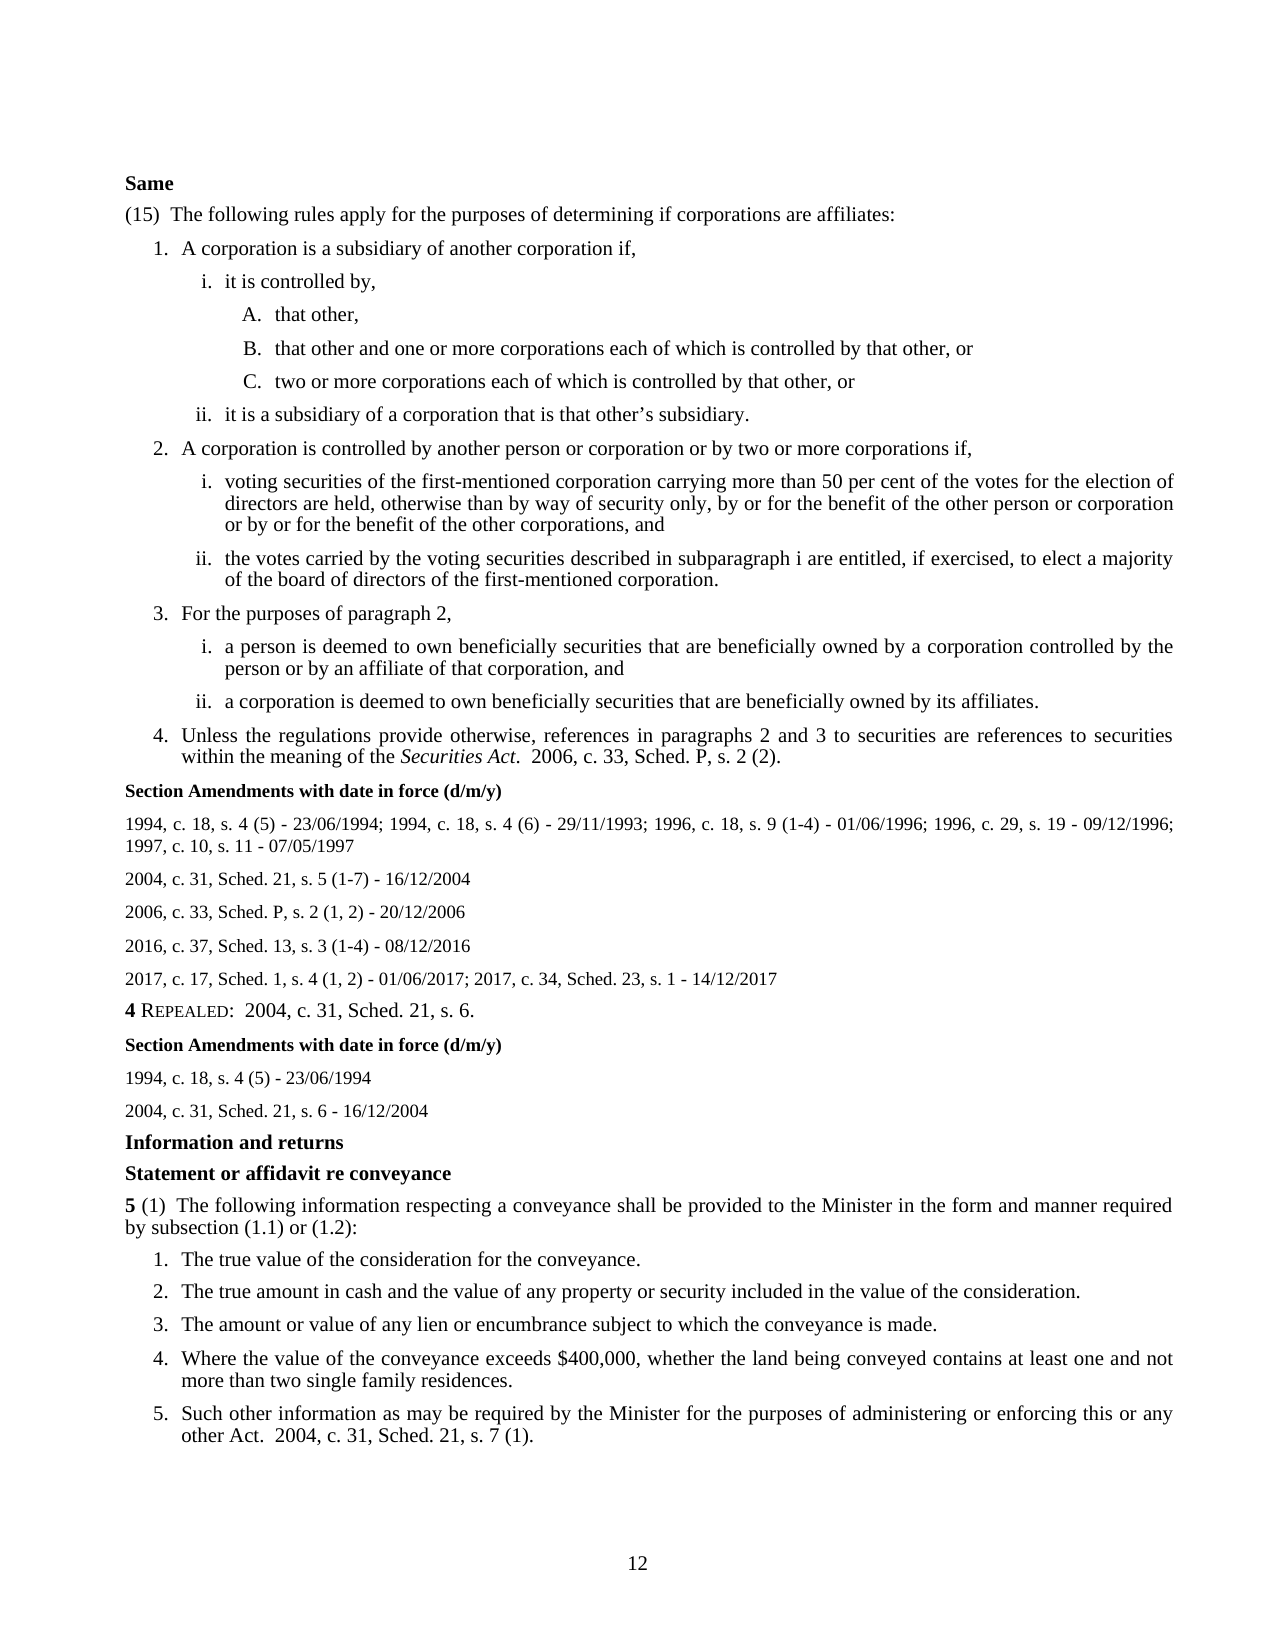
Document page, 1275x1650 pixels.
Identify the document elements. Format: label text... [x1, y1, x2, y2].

text i. voting securities of the first-mentioned corporation carrying more than 50 per cent of the votes for the election of directors are held, otherwise than by way of security only, by or for the benefit of the other person or corporation or by or for the benefit of the other corporations, and [125, 471, 1175, 536]
text 1. The true value of the consideration for the conveyance. [125, 1249, 1175, 1271]
text Same [125, 175, 1175, 194]
text 2006, c. 33, Sched. P, s. 2 (1, 2) - 20/12/2006 [125, 901, 1175, 923]
text i. it is controlled by, [125, 271, 1175, 293]
text 4. Where the value of the conveyance exceeds $400,000, whether the land being conveyed contains at least one and not more than two single family residences. [125, 1348, 1175, 1391]
text 3. The amount or value of any lien or encumbrance subject to which the conveyance is made. [125, 1314, 1175, 1336]
text C. two or more corporations each of which is controlled by that other, or [125, 371, 1175, 393]
text A. that other, [125, 304, 1175, 326]
text 5 (1) The following information respecting a conveyance shall be provided to the Minister in the form and manner required by subsection (1.1) or (1.2): [125, 1195, 1175, 1238]
text Information and returns [125, 1134, 1175, 1153]
text B. that other and one or more corporations each of which is controlled by that other, or [125, 337, 1175, 359]
text 4. Unless the regulations provide otherwise, references in paragraphs 2 and 3 to securities are references to securities within the meaning of the Securities Act. 2006, c. 33, Sched. P, s. 2 (2). [125, 724, 1175, 768]
text ii. the votes carried by the voting securities described in subparagraph i are entitled, if exercised, to elect a majority of the board of directors of the first-mentioned corporation. [125, 548, 1175, 591]
text 2. A corporation is controlled by another person or corporation or by two or more corporations if, [125, 437, 1175, 459]
text 2004, c. 31, Sched. 21, s. 5 (1-7) - 16/12/2004 [125, 868, 1175, 890]
text 2004, c. 31, Sched. 21, s. 6 - 16/12/2004 [125, 1100, 1175, 1122]
text 2. The true amount in cash and the value of any property or security included in the value of the consideration. [125, 1281, 1175, 1303]
text 5. Such other information as may be required by the Minister for the purposes of administering or enforcing this or any other Act. 2004, c. 31, Sched. 21, s. 7 (1). [125, 1403, 1175, 1446]
text ii. it is a subsidiary of a corporation that is that other’s subsidiary. [125, 404, 1175, 426]
text Statement or affidavit re conveyance [125, 1166, 1175, 1184]
text 1. A corporation is a subsidiary of another corporation if, [125, 237, 1175, 259]
text 1994, c. 18, s. 4 (5) - 23/06/1994; 1994, c. 18, s. 4 (6) - 29/11/1993; 1996, c. 18, s. 9 (1-4) - 01/06/1996; 1996, c. 29, s. 19 - 09/12/1996; 1997, c. 10, s. 11 - 07/05/1997 [125, 813, 1175, 857]
text 4 Repealed: 2004, c. 31, Sched. 21, s. 6. [125, 1000, 1175, 1022]
text Section Amendments with date in force (d/m/y) [125, 780, 1175, 801]
text (15) The following rules apply for the purposes of determining if corporations are affiliates: [125, 204, 1175, 226]
text i. a person is deemed to own beneficially securities that are beneficially owned by a corporation controlled by the person or by an affiliate of that corporation, and [125, 636, 1175, 680]
text 2017, c. 17, Sched. 1, s. 4 (1, 2) - 01/06/2017; 2017, c. 34, Sched. 23, s. 1 - 14/12/2017 [125, 968, 1175, 990]
text 2016, c. 37, Sched. 13, s. 3 (1-4) - 08/12/2016 [125, 935, 1175, 957]
text 1994, c. 18, s. 4 (5) - 23/06/1994 [125, 1067, 1175, 1089]
text ii. a corporation is deemed to own beneficially securities that are beneficially owned by its affiliates. [125, 691, 1175, 713]
text Section Amendments with date in force (d/m/y) [125, 1034, 1175, 1055]
text 3. For the purposes of paragraph 2, [125, 603, 1175, 624]
